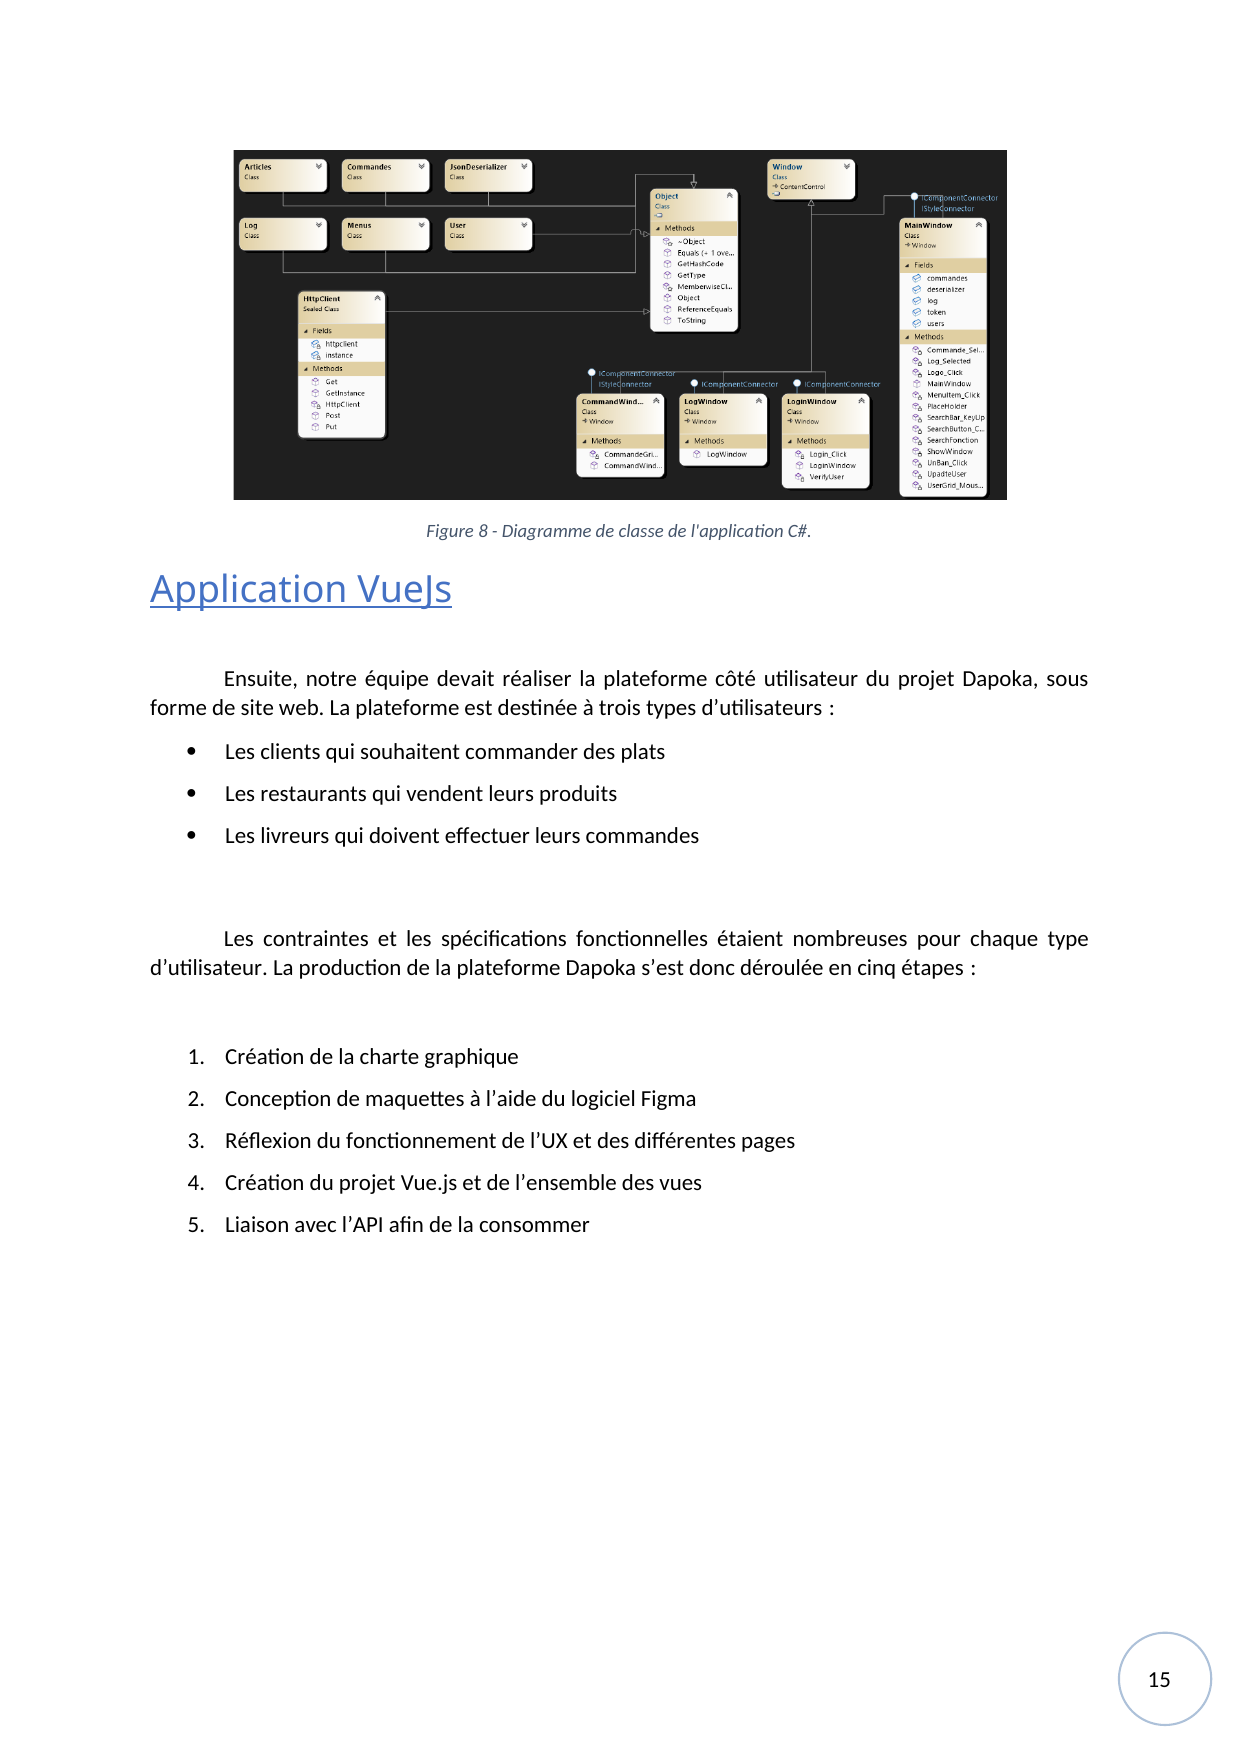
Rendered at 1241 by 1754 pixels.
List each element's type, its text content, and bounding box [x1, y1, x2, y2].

text Les contraintes et les spécifications fonctionnelles étaient nombreuses pour chaque type d’utilisateur. La production de la plateforme Dapoka s’est donc déroulée en cinq étapes : [150, 924, 1090, 981]
picture [233, 150, 1007, 500]
list Liaison avec l’API afin de la consommer [187, 1210, 1090, 1238]
text Ensuite, notre équipe devait réaliser la plateforme côté utilisateur du projet Dapoka, sous forme de site web. La plateforme est destinée à trois types d’utilisateurs : [150, 664, 1090, 721]
subtitle Application VueJs [150, 563, 1090, 614]
list Les restaurants qui vendent leurs produits [187, 779, 1090, 807]
list Réflexion du fonctionnement de l’UX et des différentes pages [187, 1126, 1090, 1154]
list Conception de maquettes à l’aide du logiciel Figma [187, 1084, 1090, 1112]
list Création du projet Vue.js et de l’ensemble des vues [187, 1168, 1090, 1196]
list Les clients qui souhaitent commander des plats [187, 737, 1090, 765]
list Création de la charte graphique [187, 1042, 1090, 1070]
list Les livreurs qui doivent effectuer leurs commandes [187, 821, 1090, 849]
text Figure 8 - Diagramme de classe de l'application C#. [150, 519, 1090, 542]
